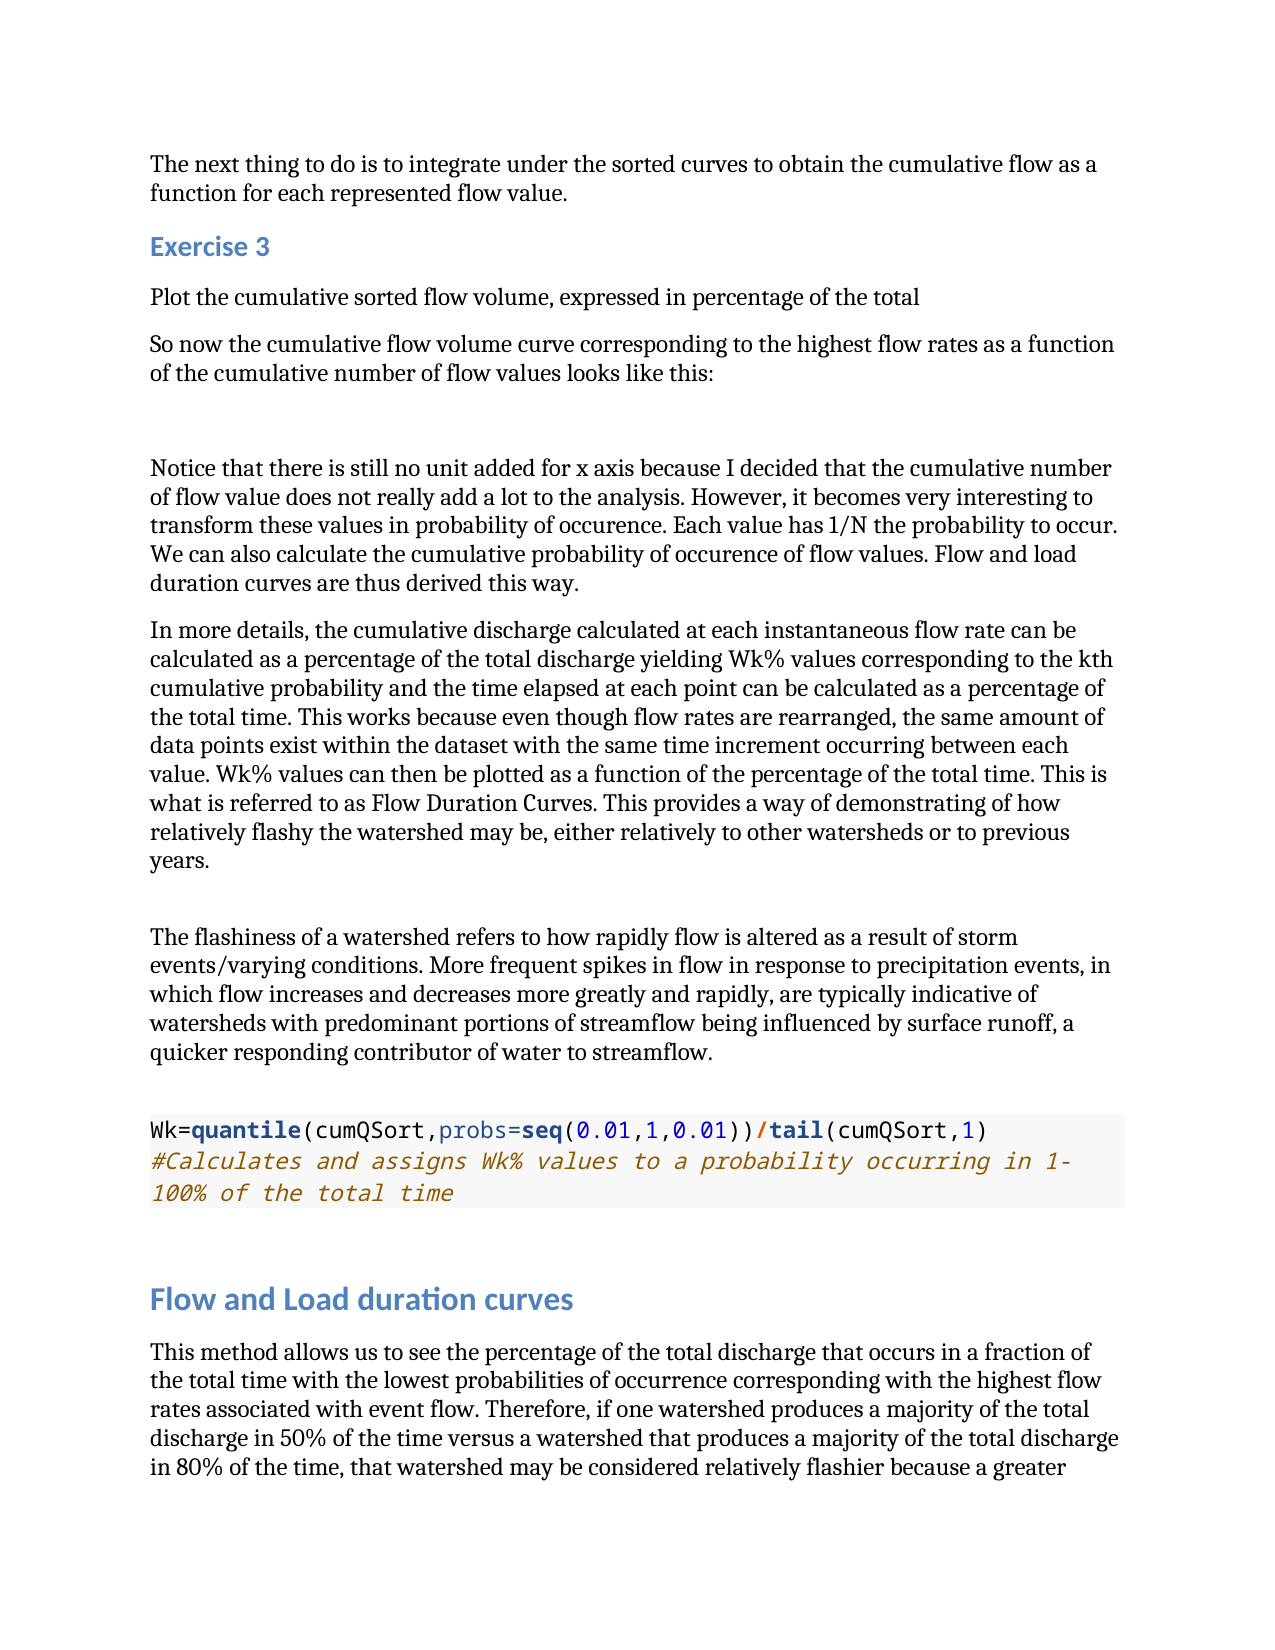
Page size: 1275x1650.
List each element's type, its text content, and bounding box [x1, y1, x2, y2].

text The flashiness of a watershed refers to how rapidly flow is altered as a result of storm events/varying conditions. More frequent spikes in flow in response to precipitation events, in which flow increases and decreases more greatly and rapidly, are typically indicative of watersheds with predominant portions of streamflow being influenced by surface runoff, a quicker responding contributor of water to streamflow. [150, 923, 1125, 1095]
text The next thing to do is to integrate under the sorted curves to obtain the cumulative flow as a function for each represented flow value. [150, 150, 1125, 207]
subtitle Exercise 3 [150, 228, 1125, 264]
text Wk=quantile(cumQSort,probs=seq(0.01,1,0.01))/tail(cumQSort,1) #Calculates and assigns Wk% values to a probability occurring in 1-100% of the total time [452, 1114, 1125, 1208]
text In more details, the cumulative discharge calculated at each instantaneous flow rate can be calculated as a percentage of the total discharge yielding Wk% values corresponding to the kth cumulative probability and the time elapsed at each point can be calculated as a percentage of the total time. This works because even though flow rates are rearranged, the same amount of data points exist within the dataset with the same time increment occurring between each value. Wk% values can then be plotted as a function of the percentage of the total time. This is what is referred to as Flow Duration Curves. This provides a way of demonstrating of how relatively flashy the watershed may be, either relatively to other watersheds or to previous years. [150, 616, 1125, 904]
text So now the cumulative flow volume curve corresponding to the highest flow rates as a function of the cumulative number of flow values looks like this: [150, 330, 1125, 388]
text Notice that there is still no unit added for x axis because I decided that the cumulative number of flow value does not really add a lot to the analysis. However, it becomes very interesting to transform these values in probability of occurence. Each value has 1/N the probability to occur. We can also calculate the cumulative probability of occurence of flow values. Flow and load duration curves are thus derived this way. [150, 454, 1125, 598]
text Plot the cumulative sorted flow volume, expressed in percentage of the total [150, 283, 1125, 311]
subtitle Flow and Load duration curves [150, 1278, 1125, 1319]
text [150, 1338, 1125, 1481]
